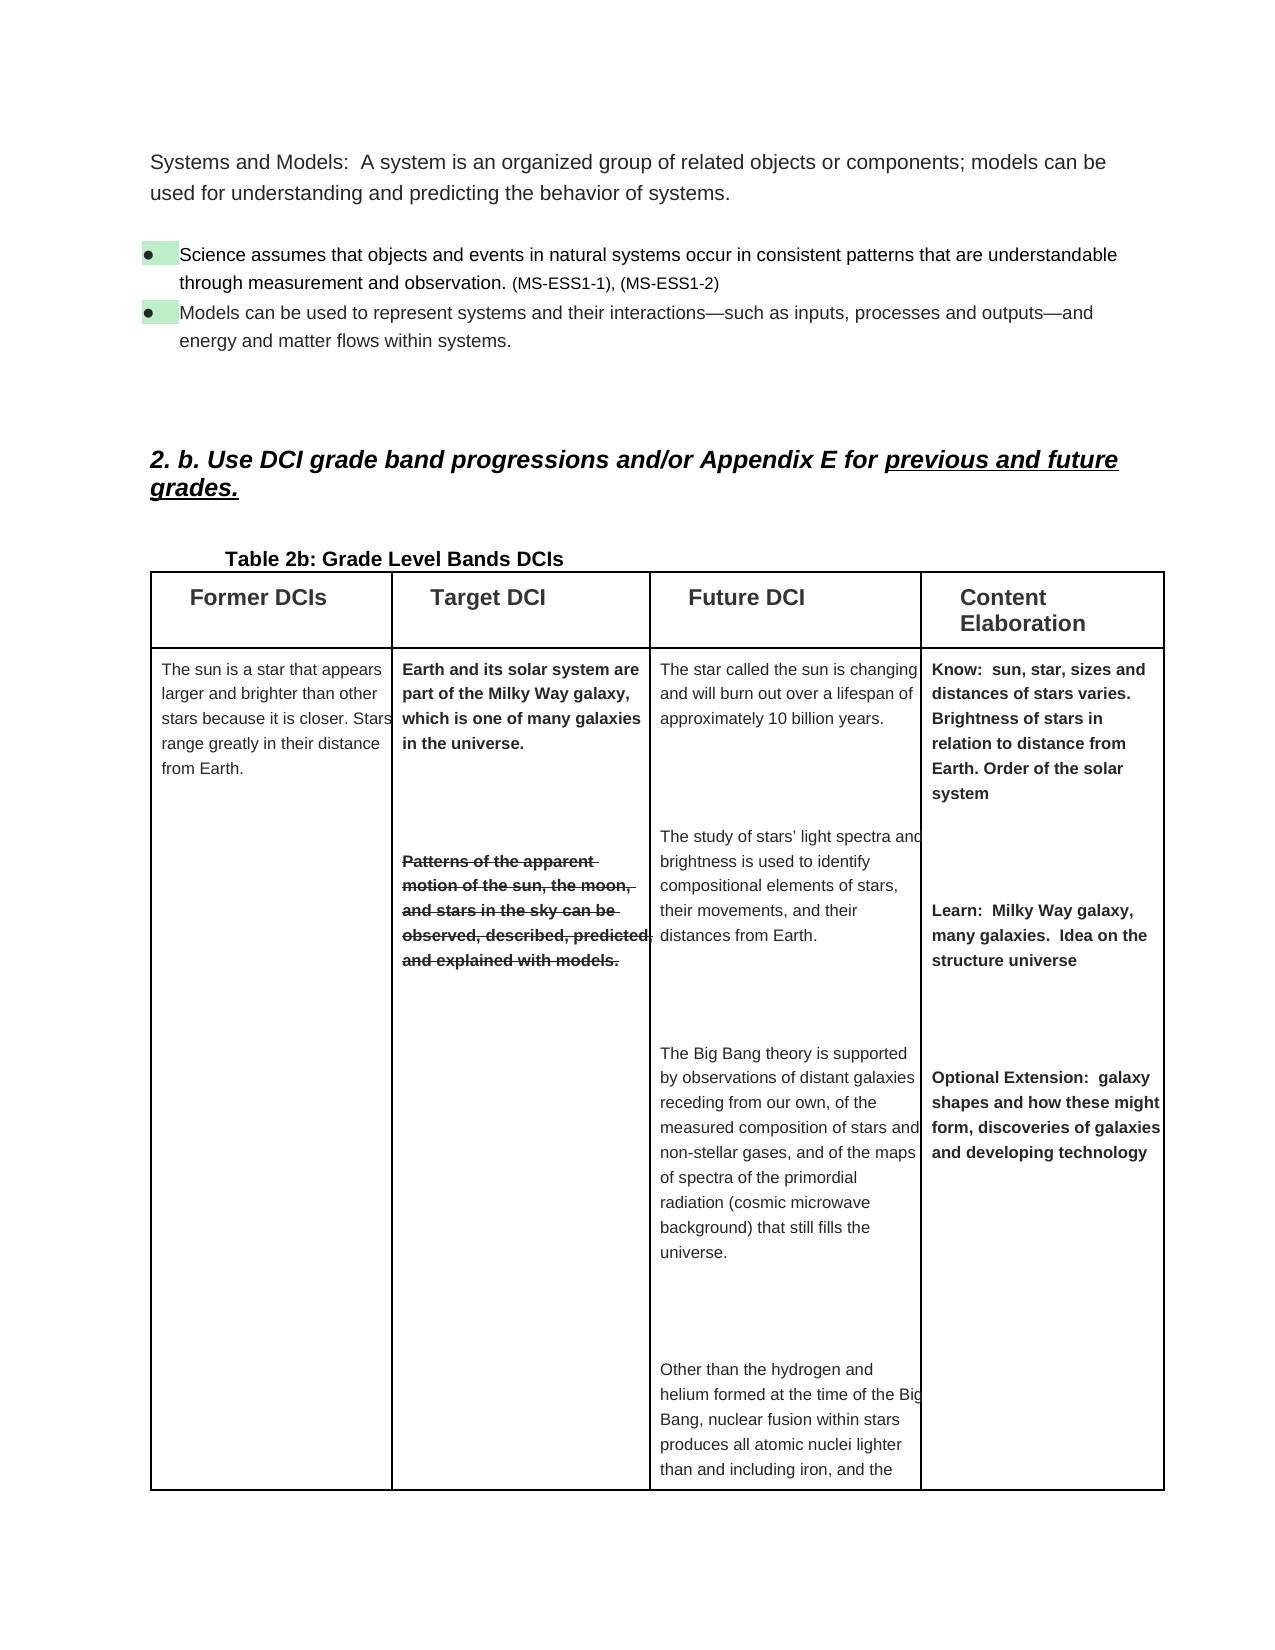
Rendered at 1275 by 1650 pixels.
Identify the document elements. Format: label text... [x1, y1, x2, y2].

table_header Former DCIs [152, 573, 391, 647]
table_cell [651, 649, 920, 1489]
table_header Future DCI [651, 573, 920, 647]
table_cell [393, 649, 649, 1489]
text Table 2b: Grade Level Bands DCIs [178, 547, 1125, 571]
table_header Content Elaboration [922, 573, 1163, 647]
text Systems and Models: A system is an organized group of related objects or components; models can be used for understanding and predicting the behavior of systems. [150, 150, 1148, 205]
table_header Target DCI [393, 573, 649, 647]
list Science assumes that objects and events in natural systems occur in consistent patterns that are understandable through measurement and observation. (MS-ESS1-1), (MS-ESS1-2) [142, 241, 1148, 293]
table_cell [152, 649, 391, 1489]
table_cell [922, 649, 1163, 1489]
list Models can be used to represent systems and their interactions—such as inputs, processes and outputs—and energy and matter flows within systems. [142, 300, 1148, 352]
text 2. b. Use DCI grade band progressions and/or Appendix E for previous and future grades. [150, 444, 1125, 502]
